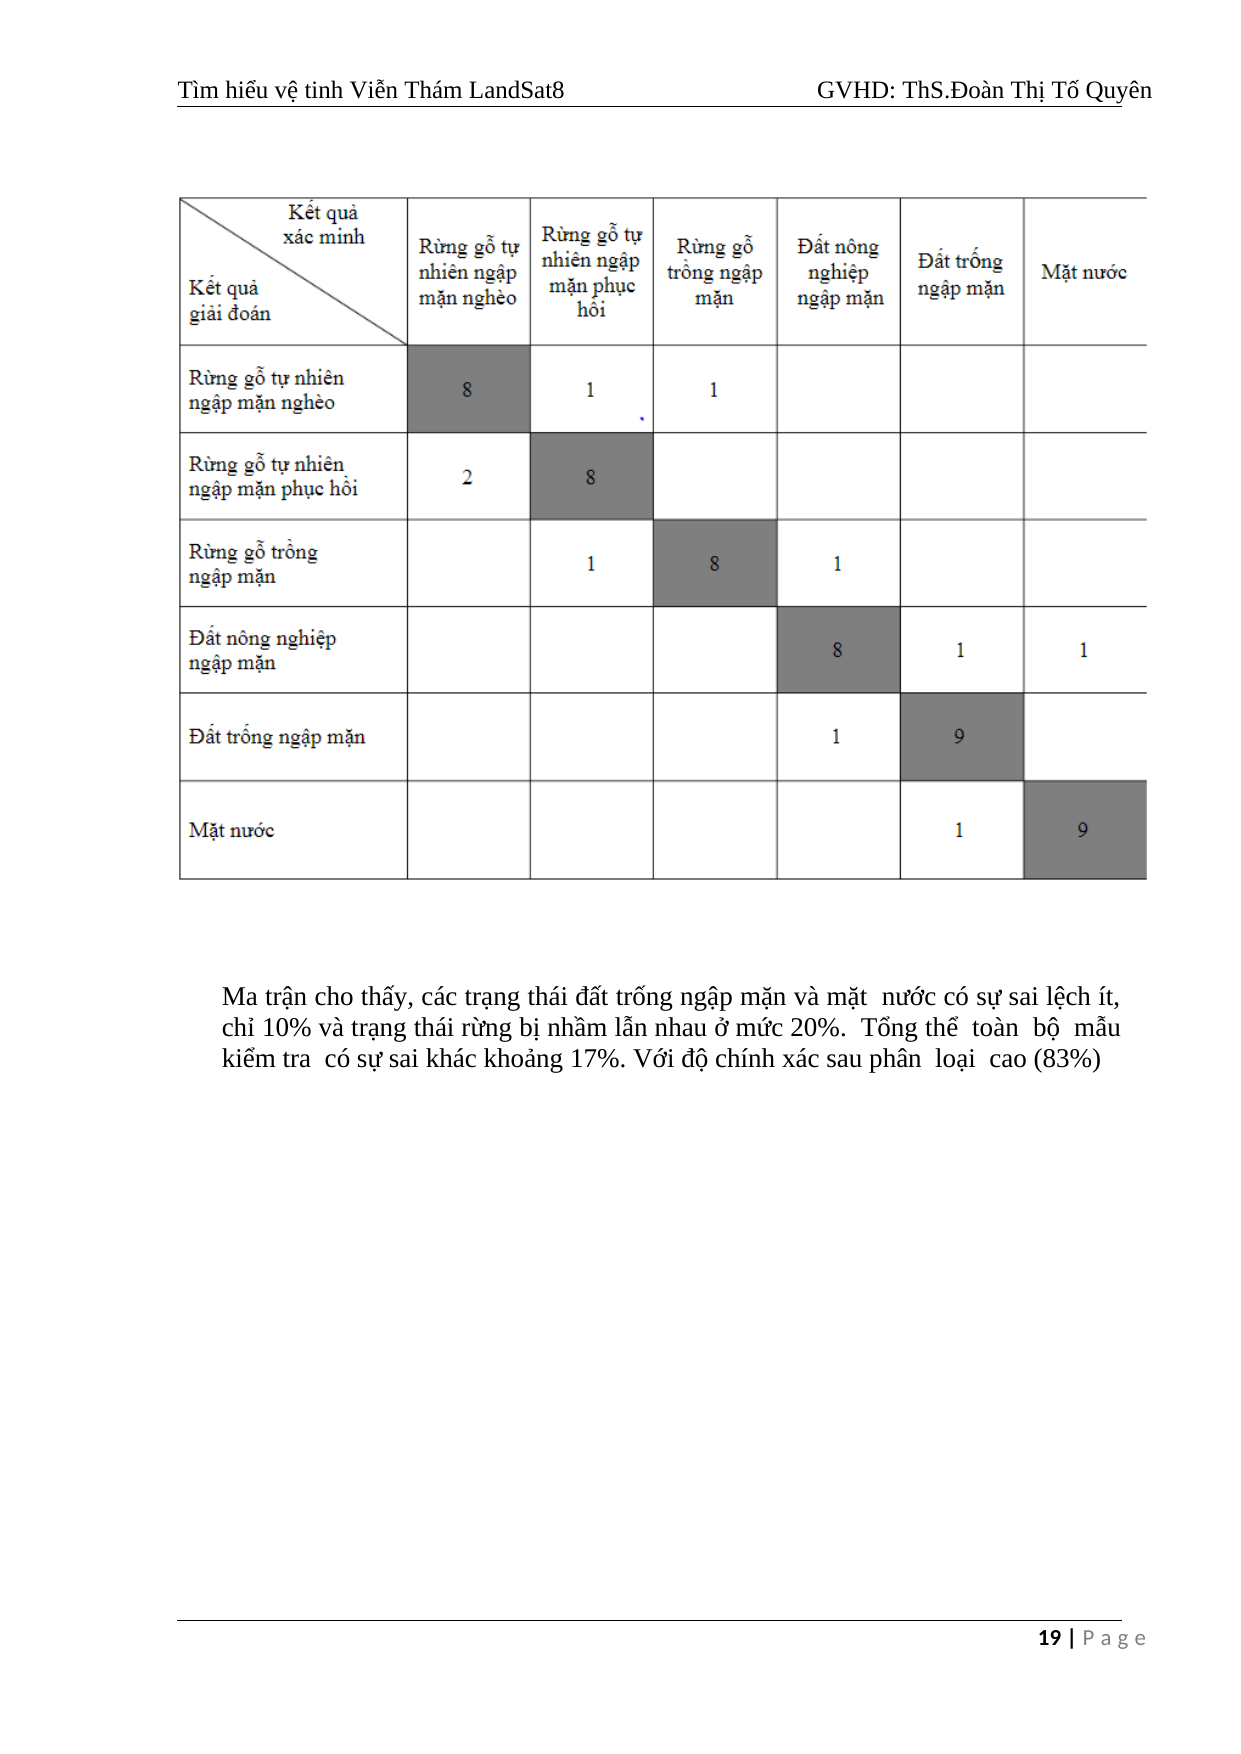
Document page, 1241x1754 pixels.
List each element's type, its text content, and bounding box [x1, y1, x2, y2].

text Ma trận cho thấy, các trạng thái đất trống ngập mặn và mặt nước có sự sai lệch ít, chỉ 10% và trạng thái rừng bị nhầm lẫn nhau ở mức 20%. Tổng thể toàn bộ mẫu kiểm tra có sự sai khác khoảng 17%. Với độ chính xác sau phân loại cao (83%) [222, 980, 1122, 1074]
picture [177, 195, 1153, 887]
